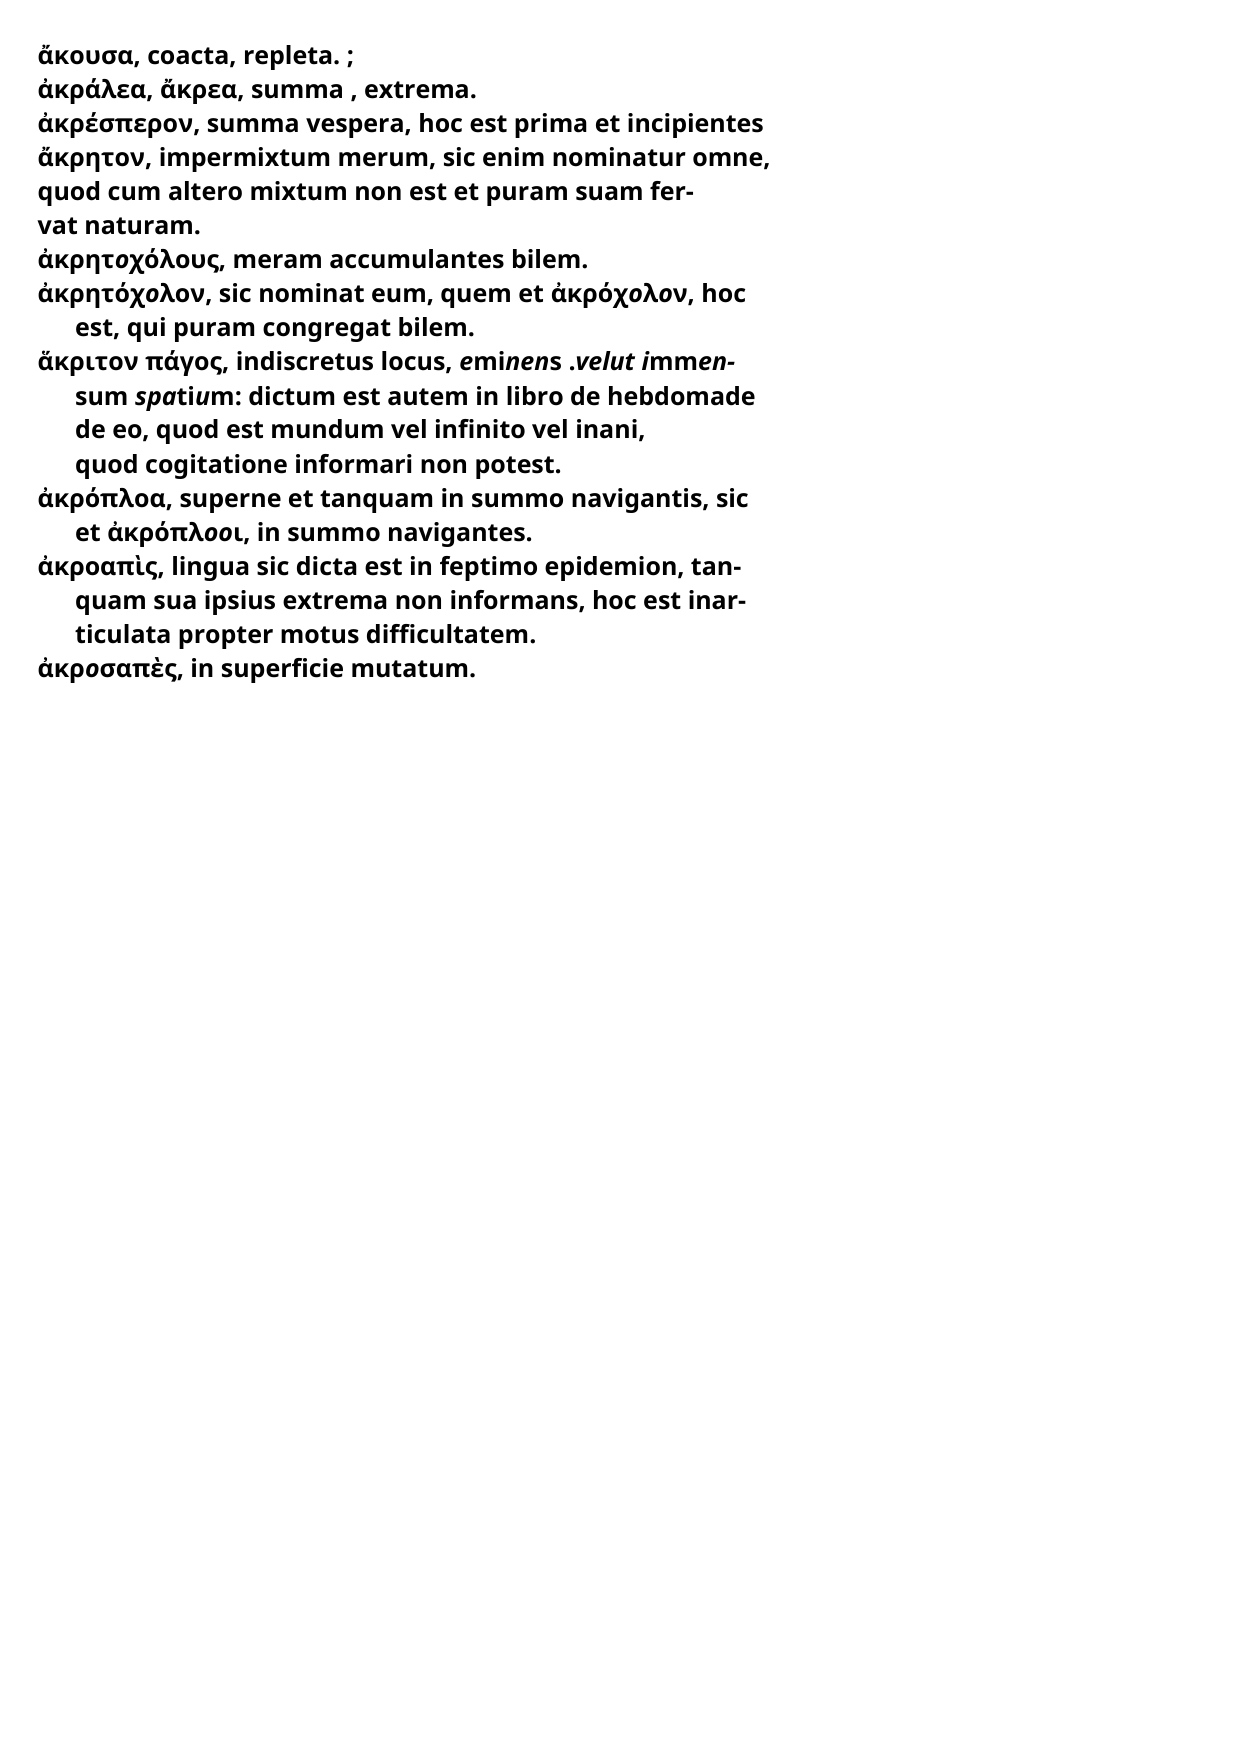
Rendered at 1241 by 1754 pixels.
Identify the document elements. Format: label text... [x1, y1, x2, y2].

text ἀκροσαπὲς, in superficie mutatum. [37, 651, 1203, 685]
text ἀκρόπλοα, superne et tanquam in summo navigantis, sic et ἀκρόπλοοι, in summo navigantes. [37, 480, 1203, 548]
text ἀκρητοχόλους, meram accumulantes bilem. [37, 242, 1203, 276]
text ἀκράλεα, ἄκρεα, summa , extrema. [37, 72, 1203, 106]
text ἀκρητόχολον, sic nominat eum, quem et ἀκρόχολον, hoc est, qui puram congregat bilem. [37, 276, 1203, 344]
text ἀκρέσπερον, summa vespera, hoc est prima et incipientes ἄκρητον, impermixtum merum, sic enim nominatur omne, quod cum altero mixtum non est et puram suam fer- vat naturam. [37, 106, 1203, 242]
text ἀκροαπὶς, lingua sic dicta est in feptimo epidemion, tan- quam sua ipsius extrema non informans, hoc est inar- ticulata propter motus difficultatem. [37, 548, 1203, 651]
text ἄκουσα, coacta, repleta. ; [37, 37, 1203, 72]
text ἅκριτον πάγος, indiscretus locus, eminens .velut immen- sum spatium: dictum est autem in libro de hebdomade de eo, quod est mundum vel infinito vel inani, quod cogitatione informari non potest. [37, 344, 1203, 480]
